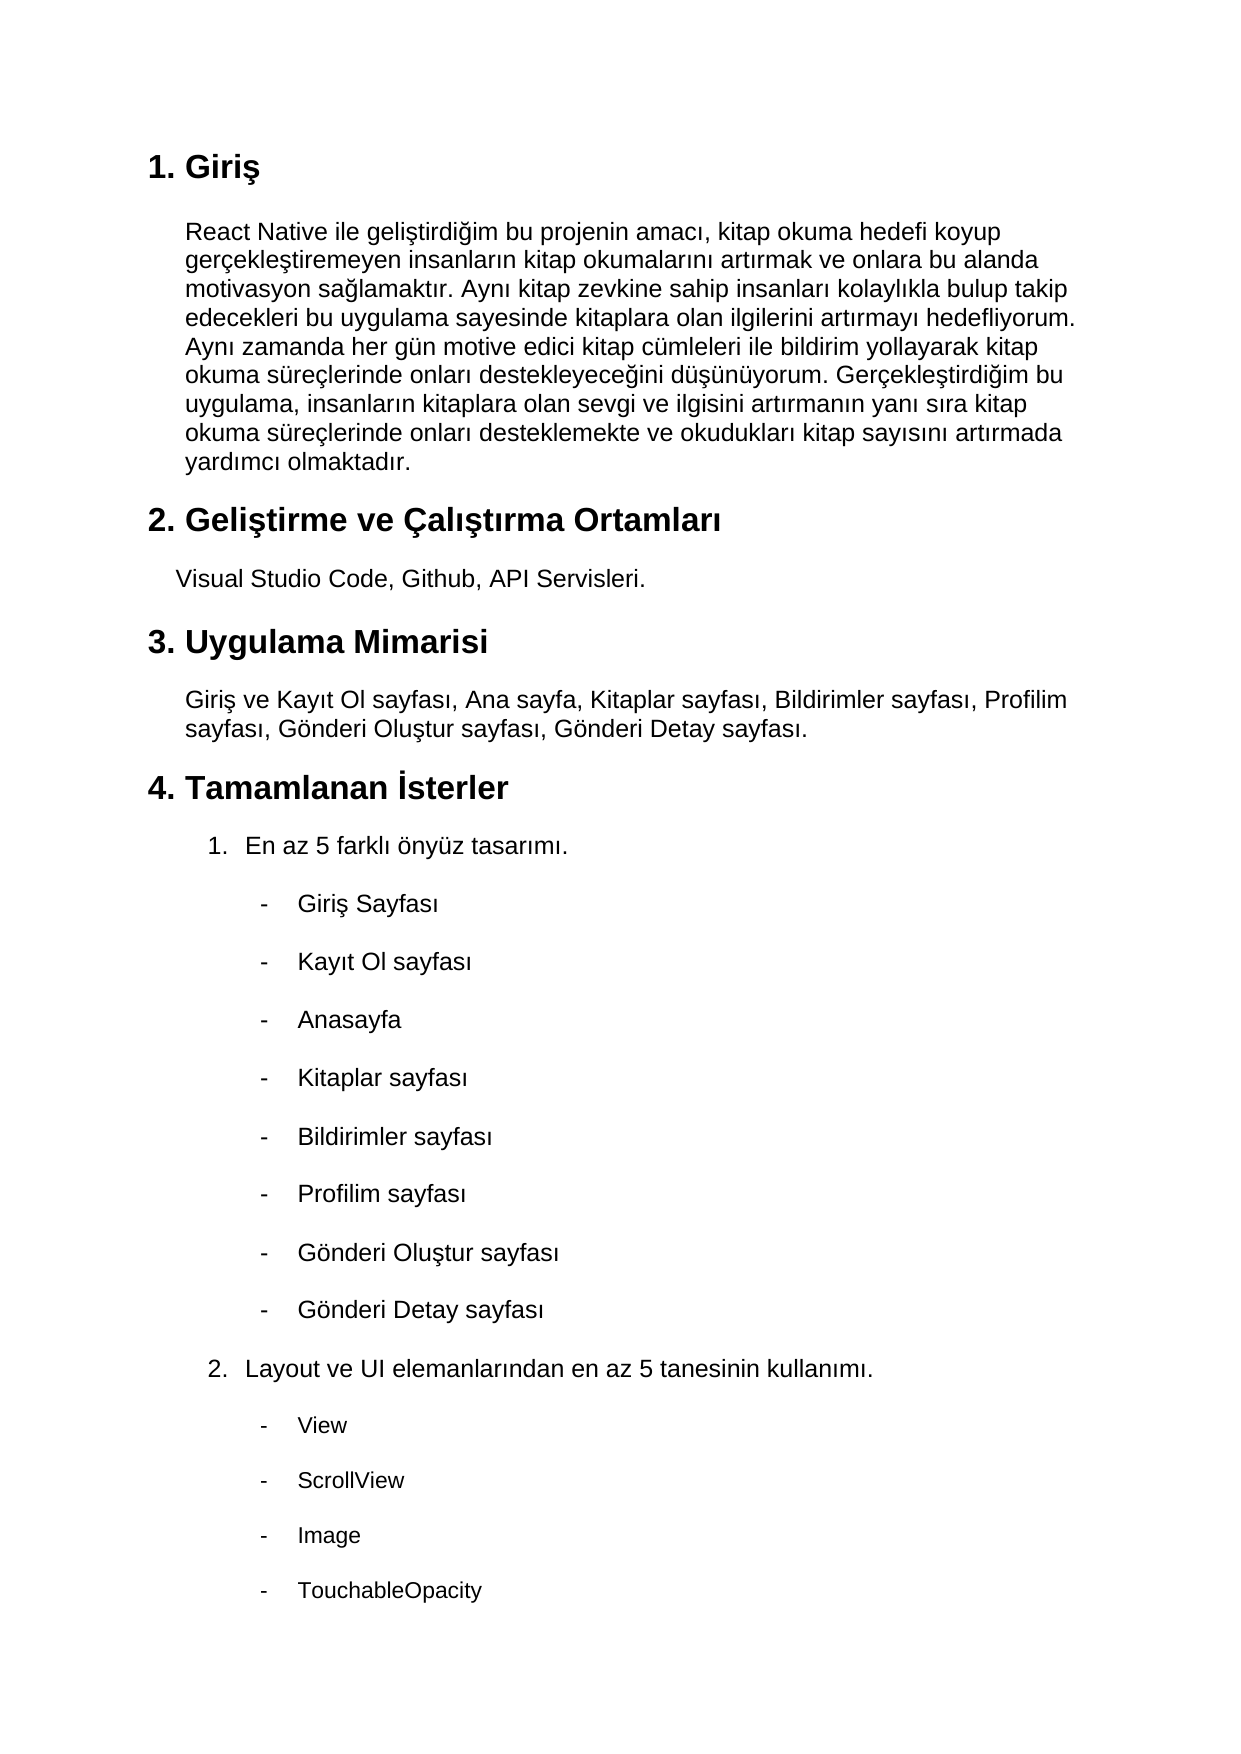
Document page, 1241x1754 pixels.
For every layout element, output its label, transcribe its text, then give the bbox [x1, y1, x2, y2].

list Kayıt Ol sayfası [260, 947, 1093, 976]
list Bildirimler sayfası [260, 1121, 1093, 1150]
list Uygulama Mimarisi [148, 622, 1093, 660]
list En az 5 farklı önyüz tasarımı. [207, 831, 1093, 860]
text Visual Studio Code, Github, API Servisleri. [148, 564, 1093, 593]
list Gönderi Detay sayfası [260, 1296, 1093, 1324]
list Gönderi Oluştur sayfası [260, 1237, 1093, 1266]
list Tamamlanan İsterler [148, 768, 1093, 806]
list Giriş [148, 148, 1093, 186]
list ScrollView [260, 1467, 1093, 1493]
list Anasayfa [260, 1005, 1093, 1034]
list Geliştirme ve Çalıştırma Ortamları [148, 501, 1093, 539]
text React Native ile geliştirdiğim bu projenin amacı, kitap okuma hedefi koyup gerçekleştiremeyen insanların kitap okumalarını artırmak ve onlara bu alanda motivasyon sağlamaktır. Aynı kitap zevkine sahip insanları kolaylıkla bulup takip edecekleri bu uygulama sayesinde kitaplara olan ilgilerini artırmayı hedefliyorum. Aynı zamanda her gün motive edici kitap cümleleri ile bildirim yollayarak kitap okuma süreçlerinde onları destekleyeceğini düşünüyorum. Gerçekleştirdiğim bu uygulama, insanların kitaplara olan sevgi ve ilgisini artırmanın yanı sıra kitap okuma süreçlerinde onları desteklemekte ve okudukları kitap sayısını artırmada yardımcı olmaktadır. [185, 217, 1093, 476]
list Profilim sayfası [260, 1179, 1093, 1208]
list Layout ve UI elemanlarından en az 5 tanesinin kullanımı. [207, 1353, 1093, 1382]
list Image [260, 1522, 1093, 1548]
list TouchableOpacity [260, 1577, 1093, 1603]
text Giriş ve Kayıt Ol sayfası, Ana sayfa, Kitaplar sayfası, Bildirimler sayfası, Profilim sayfası, Gönderi Oluştur sayfası, Gönderi Detay sayfası. [185, 685, 1093, 743]
list Kitaplar sayfası [260, 1063, 1093, 1092]
list View [260, 1412, 1093, 1438]
list Giriş Sayfası [260, 889, 1093, 918]
